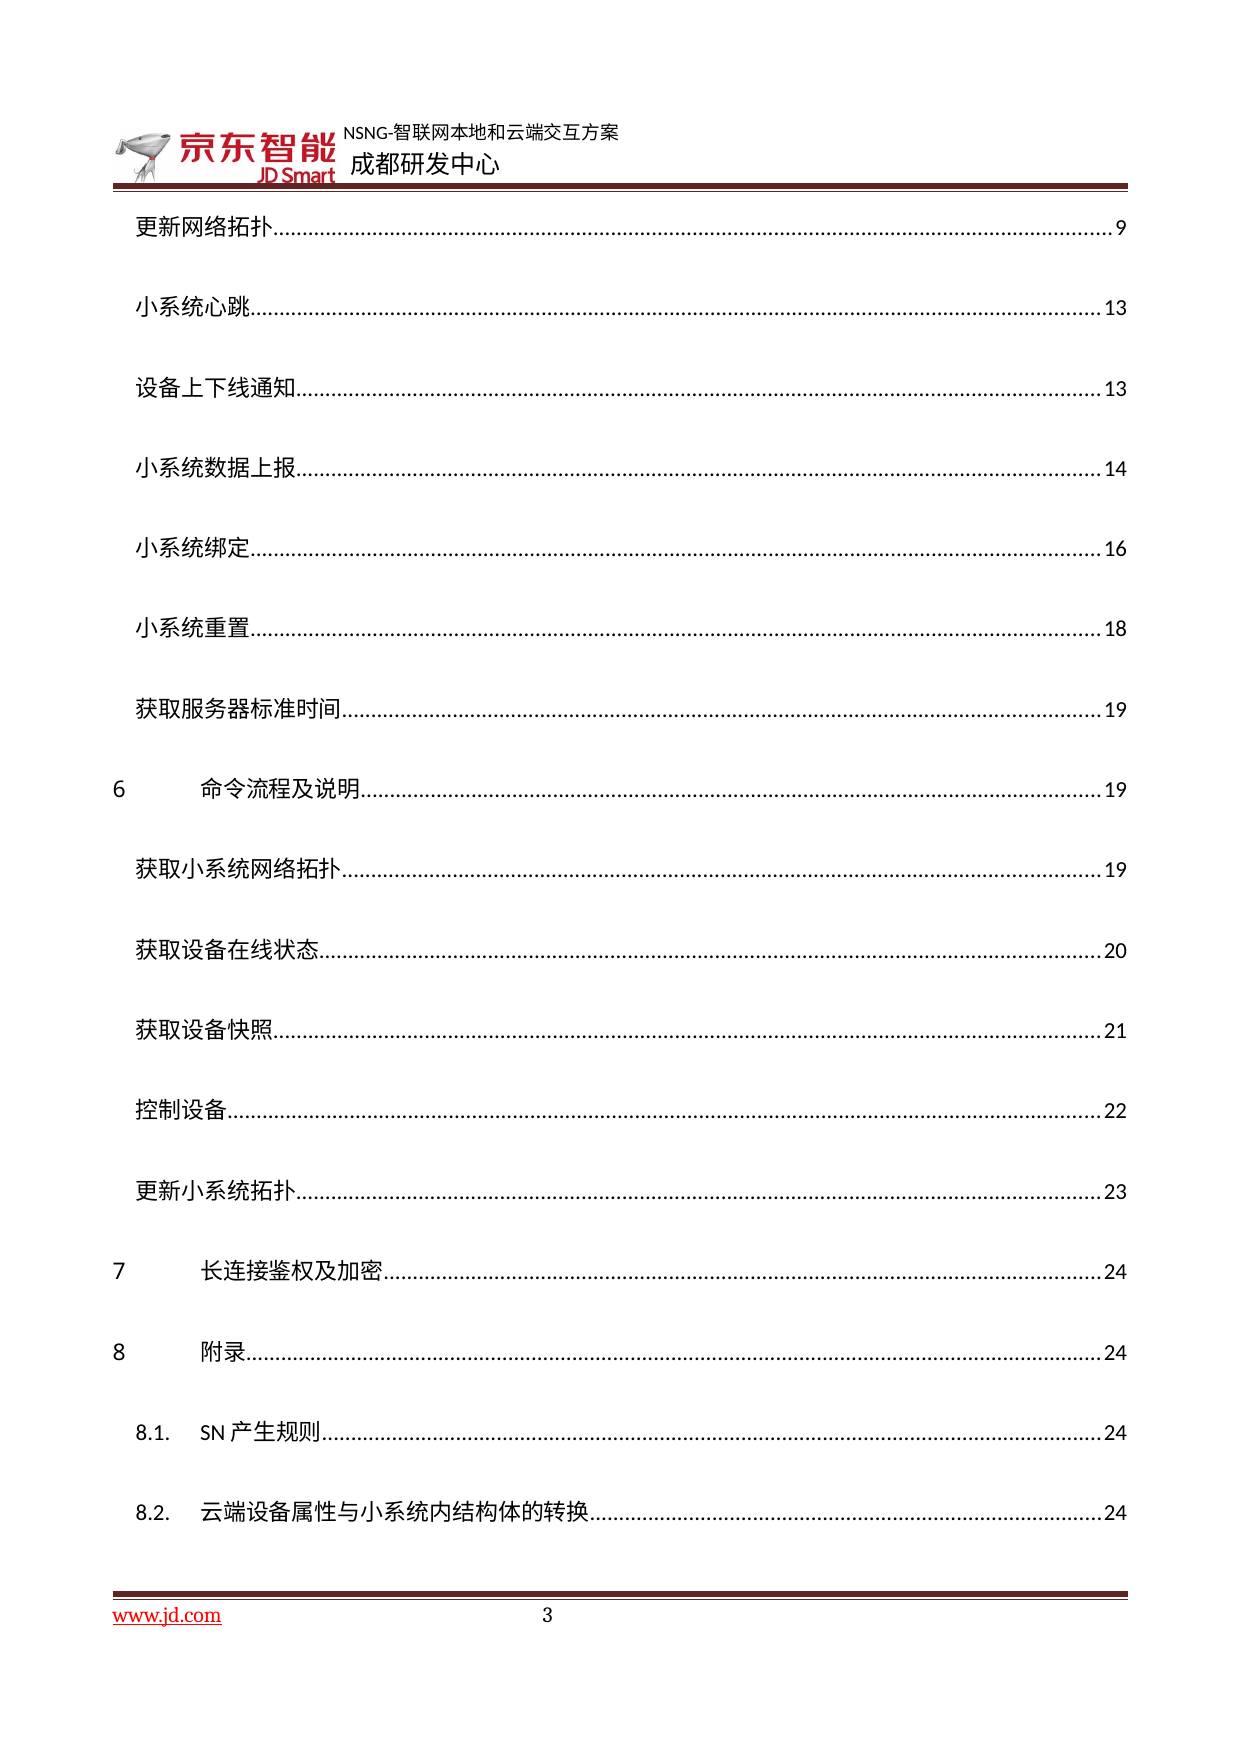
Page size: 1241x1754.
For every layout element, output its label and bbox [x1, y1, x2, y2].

picture [113, 125, 340, 183]
